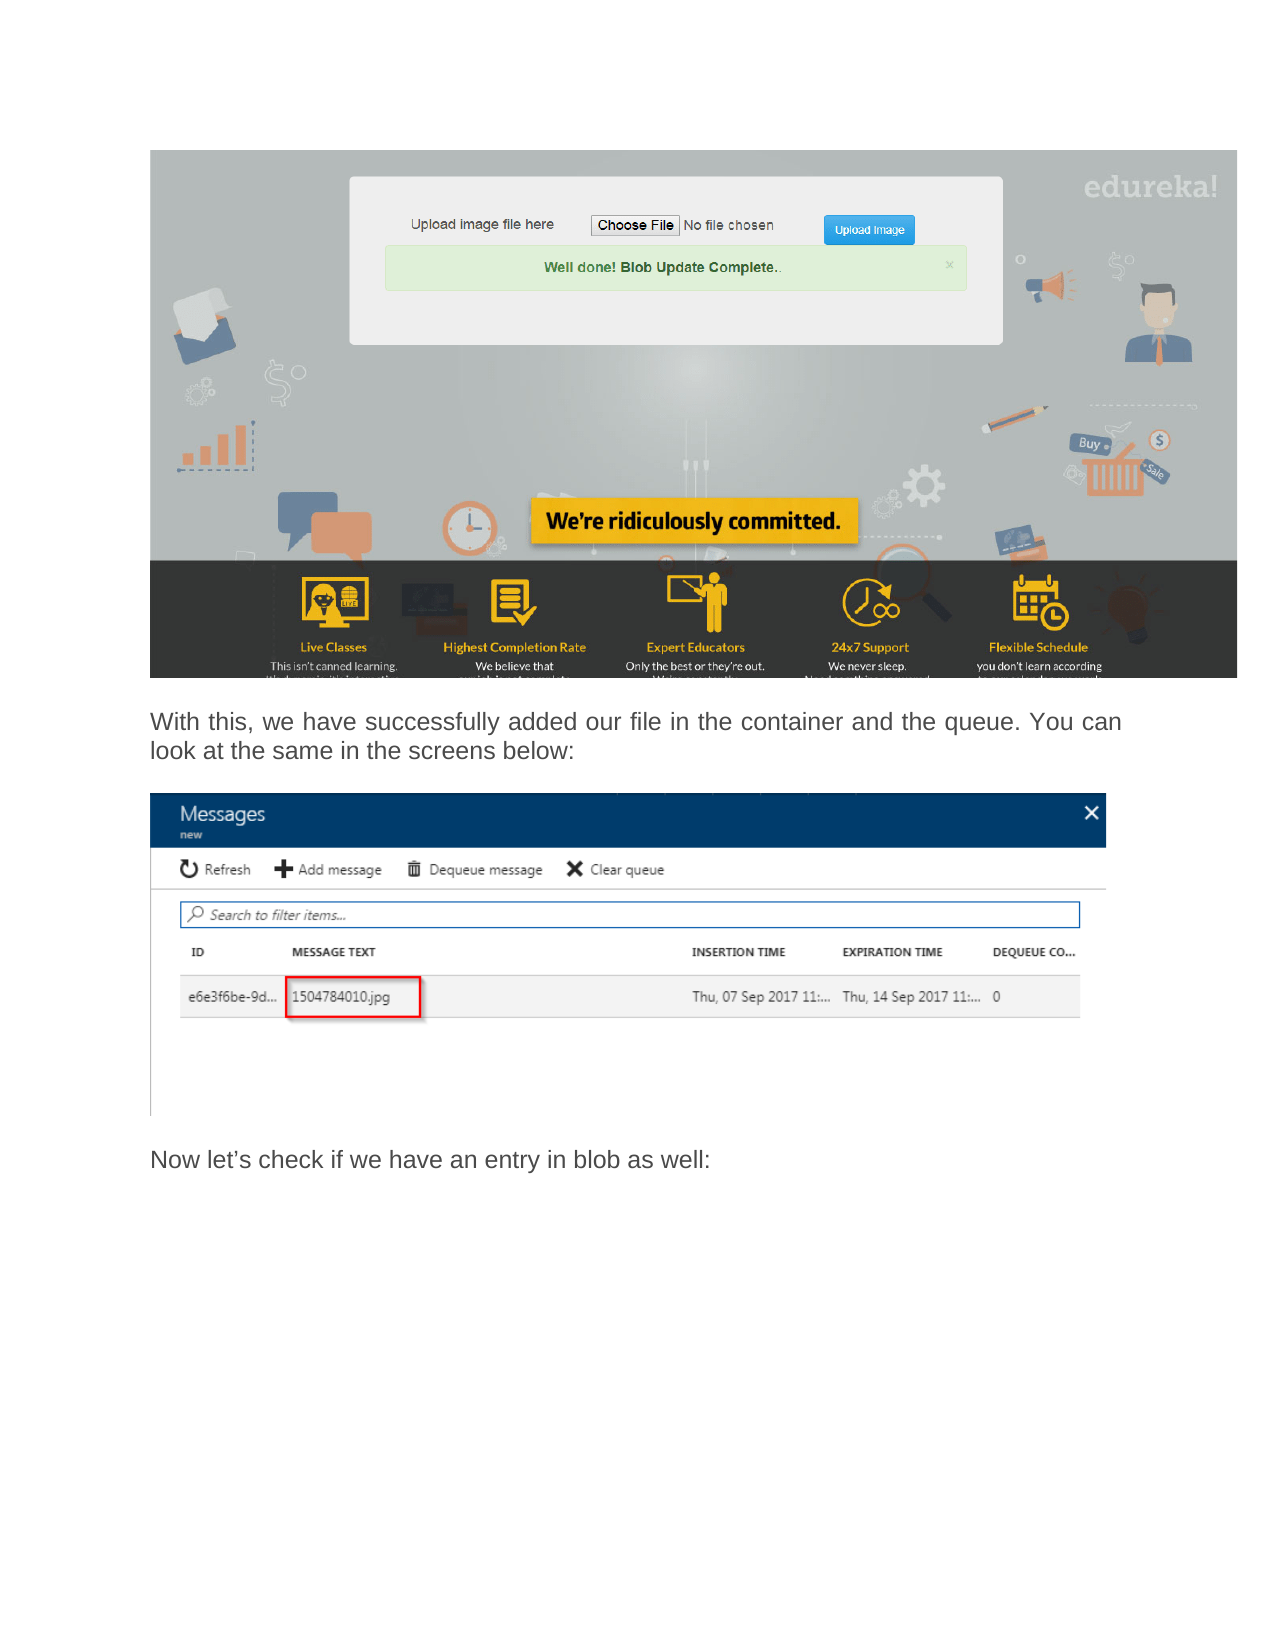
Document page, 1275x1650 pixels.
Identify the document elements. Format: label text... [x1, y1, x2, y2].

picture [150, 793, 1107, 1116]
text With this, we have successfully added our file in the container and the queue. You can look at the same in the screens below: [150, 707, 1125, 764]
picture [150, 150, 1238, 678]
text Now let’s check if we have an entry in blob as well: [150, 1145, 1125, 1174]
